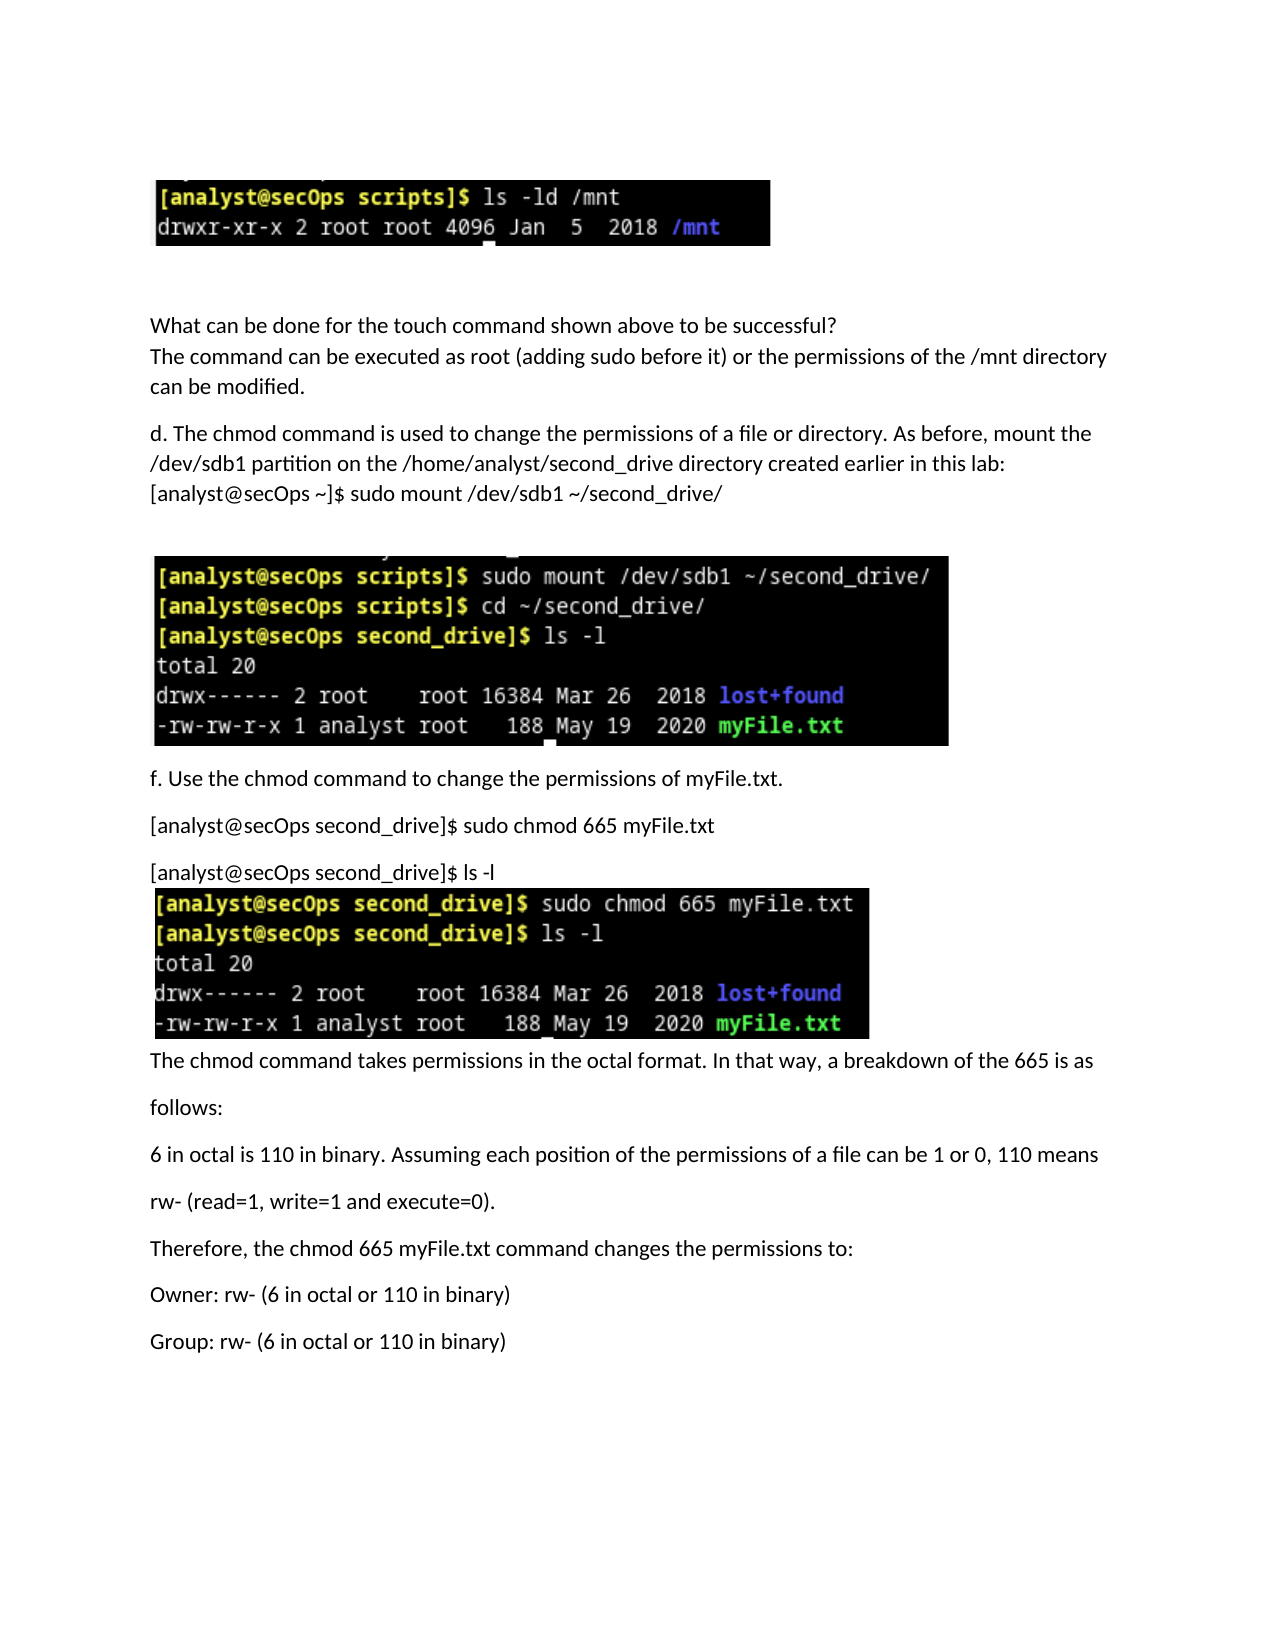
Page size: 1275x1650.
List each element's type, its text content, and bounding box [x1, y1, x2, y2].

picture [155, 888, 870, 1039]
text [analyst@secOps second_drive]$ sudo chmod 665 myFile.txt [150, 811, 1125, 839]
text f. Use the chmod command to change the permissions of myFile.txt. [150, 764, 1125, 792]
text follows: [150, 1093, 1125, 1121]
text 6 in octal is 110 in binary. Assuming each position of the permissions of a file can be 1 or 0, 110 means [150, 1140, 1125, 1168]
text rw- (read=1, write=1 and execute=0). [150, 1187, 1125, 1215]
text What can be done for the touch command shown above to be successful? The command can be executed as root (adding sudo before it) or the permissions of the /mnt directory can be modified. [150, 312, 1125, 400]
text Owner: rw- (6 in octal or 110 in binary) [150, 1281, 1125, 1308]
text d. The chmod command is used to change the permissions of a file or directory. As before, mount the /dev/sdb1 partition on the /home/analyst/second_drive directory created earlier in this lab: [analyst@secOps ~]$ sudo mount /dev/sdb1 ~/second_drive/ [150, 419, 1125, 537]
text Therefore, the chmod 665 myFile.txt command changes the permissions to: [150, 1234, 1125, 1262]
picture [150, 180, 771, 246]
text Group: rw- (6 in octal or 110 in binary) [150, 1327, 1125, 1355]
picture [150, 556, 949, 746]
